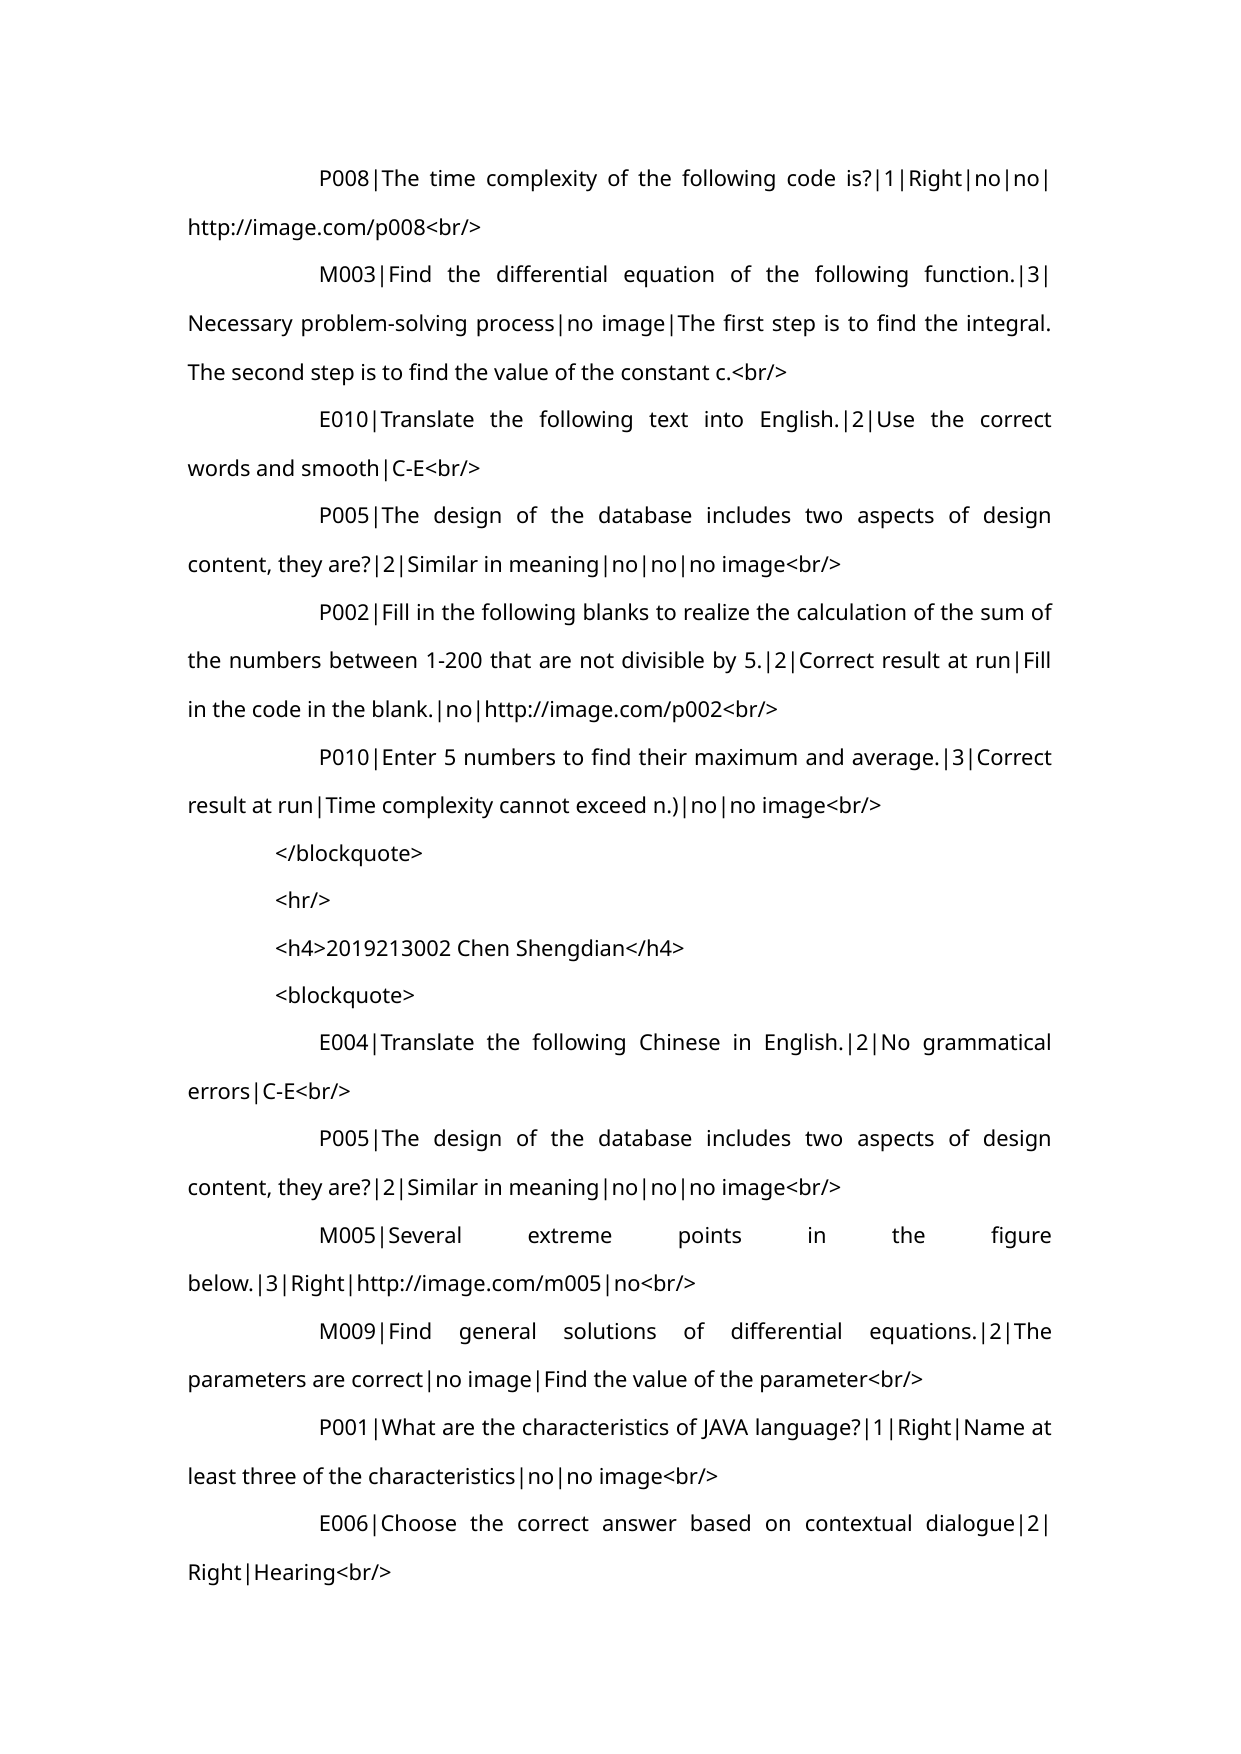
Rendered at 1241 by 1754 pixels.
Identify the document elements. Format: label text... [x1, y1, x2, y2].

text P010|Enter 5 numbers to find their maximum and average.|3|Correct result at run|Time complexity cannot exceed n.)|no|no image<br/> [187, 740, 1053, 821]
text P005|The design of the database includes two aspects of design content, they are?|2|Similar in meaning|no|no|no image<br/> [187, 1122, 1053, 1203]
text P002|Fill in the following blanks to realize the calculation of the sum of the numbers between 1-200 that are not divisible by 5.|2|Correct result at run|Fill in the code in the blank.|no|http://image.com/p002<br/> [187, 595, 1053, 725]
text E006|Choose the correct answer based on contextual dialogue|2|Right|Hearing<br/> [187, 1507, 1053, 1588]
text E010|Translate the following text into English.|2|Use the correct words and smooth|C-E<br/> [187, 403, 1053, 484]
text M009|Find general solutions of differential equations.|2|The parameters are correct|no image|Find the value of the parameter<br/> [187, 1314, 1053, 1396]
text <hr/> [187, 884, 1053, 916]
text </blockquote> [187, 836, 1053, 869]
text <blockquote> [187, 978, 1053, 1011]
text P008|The time complexity of the following code is?|1|Right|no|no|http://image.com/p008<br/> [187, 162, 1053, 243]
text P001|What are the characteristics of JAVA language?|1|Right|Name at least three of the characteristics|no|no image<br/> [187, 1411, 1053, 1492]
text M003|Find the differential equation of the following function.|3|Necessary problem-solving process|no image|The first step is to find the integral. The second step is to find the value of the constant c.<br/> [187, 258, 1053, 388]
text M005|Several extreme points in the figure below.|3|Right|http://image.com/m005|no<br/> [187, 1218, 1053, 1299]
text P005|The design of the database includes two aspects of design content, they are?|2|Similar in meaning|no|no|no image<br/> [187, 499, 1053, 580]
text E004|Translate the following Chinese in English.|2|No grammatical errors|C-E<br/> [187, 1026, 1053, 1107]
text <h4>2019213002 Chen Shengdian</h4> [187, 931, 1053, 964]
